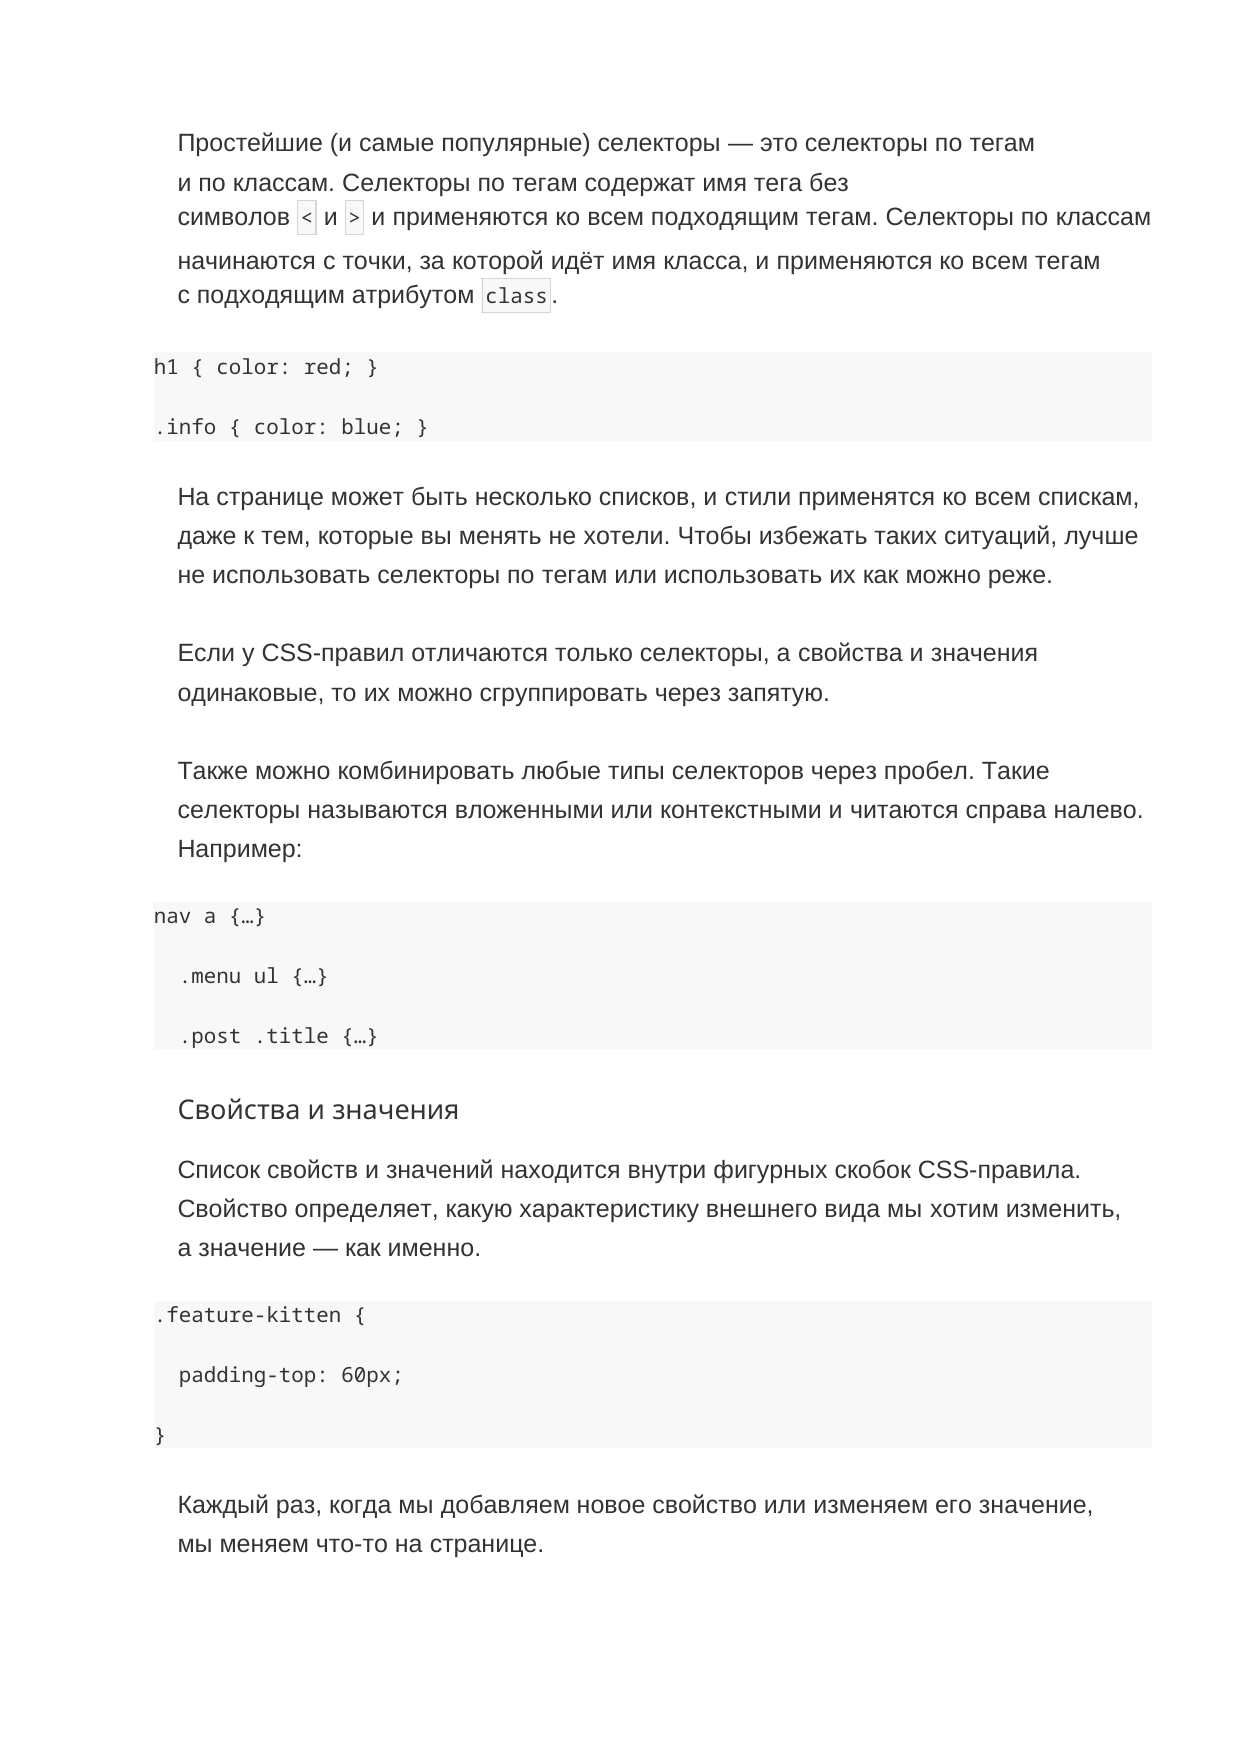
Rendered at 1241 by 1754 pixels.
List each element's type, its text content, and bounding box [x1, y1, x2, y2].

subtitle Свойства и значения [177, 1081, 1152, 1127]
text Простейшие (и самые популярные) селекторы — это селекторы по тегам и по классам. Селекторы по тегам содержат имя тега без символов < и > и применяются ко всем подходящим тегам. Селекторы по классам начинаются с точки, за которой идёт имя класса, и применяются ко всем тегам с подходящим атрибутом class. [177, 118, 1152, 313]
text На странице может быть несколько списков, и стили применятся ко всем спискам, даже к тем, которые вы менять не хотели. Чтобы избежать таких ситуаций, лучше не использовать селекторы по тегам или использовать их как можно реже. [177, 472, 1152, 589]
text nav a {…} [154, 902, 1152, 930]
text Список свойств и значений находится внутри фигурных скобок CSS-правила. Свойство определяет, какую характеристику внешнего вида мы хотим изменить, а значение — как именно. [177, 1144, 1152, 1261]
text Каждый раз, когда мы добавляем новое свойство или изменяем его значение, мы меняем что-то на странице. [177, 1479, 1152, 1558]
text h1 { color: red; } [154, 352, 1152, 381]
text Также можно комбинировать любые типы селекторов через пробел. Такие селекторы называются вложенными или контекстными и читаются справа налево. Например: [177, 745, 1152, 862]
text Если у CSS-правил отличаются только селекторы, а свойства и значения одинаковые, то их можно сгруппировать через запятую. [177, 628, 1152, 706]
text padding-top: 60px; [154, 1360, 1152, 1389]
text } [154, 1420, 1152, 1448]
text .post .title {…} [154, 1021, 1152, 1049]
text .menu ul {…} [154, 961, 1152, 990]
text .info { color: blue; } [154, 412, 1152, 441]
text .feature-kitten { [154, 1301, 1152, 1329]
